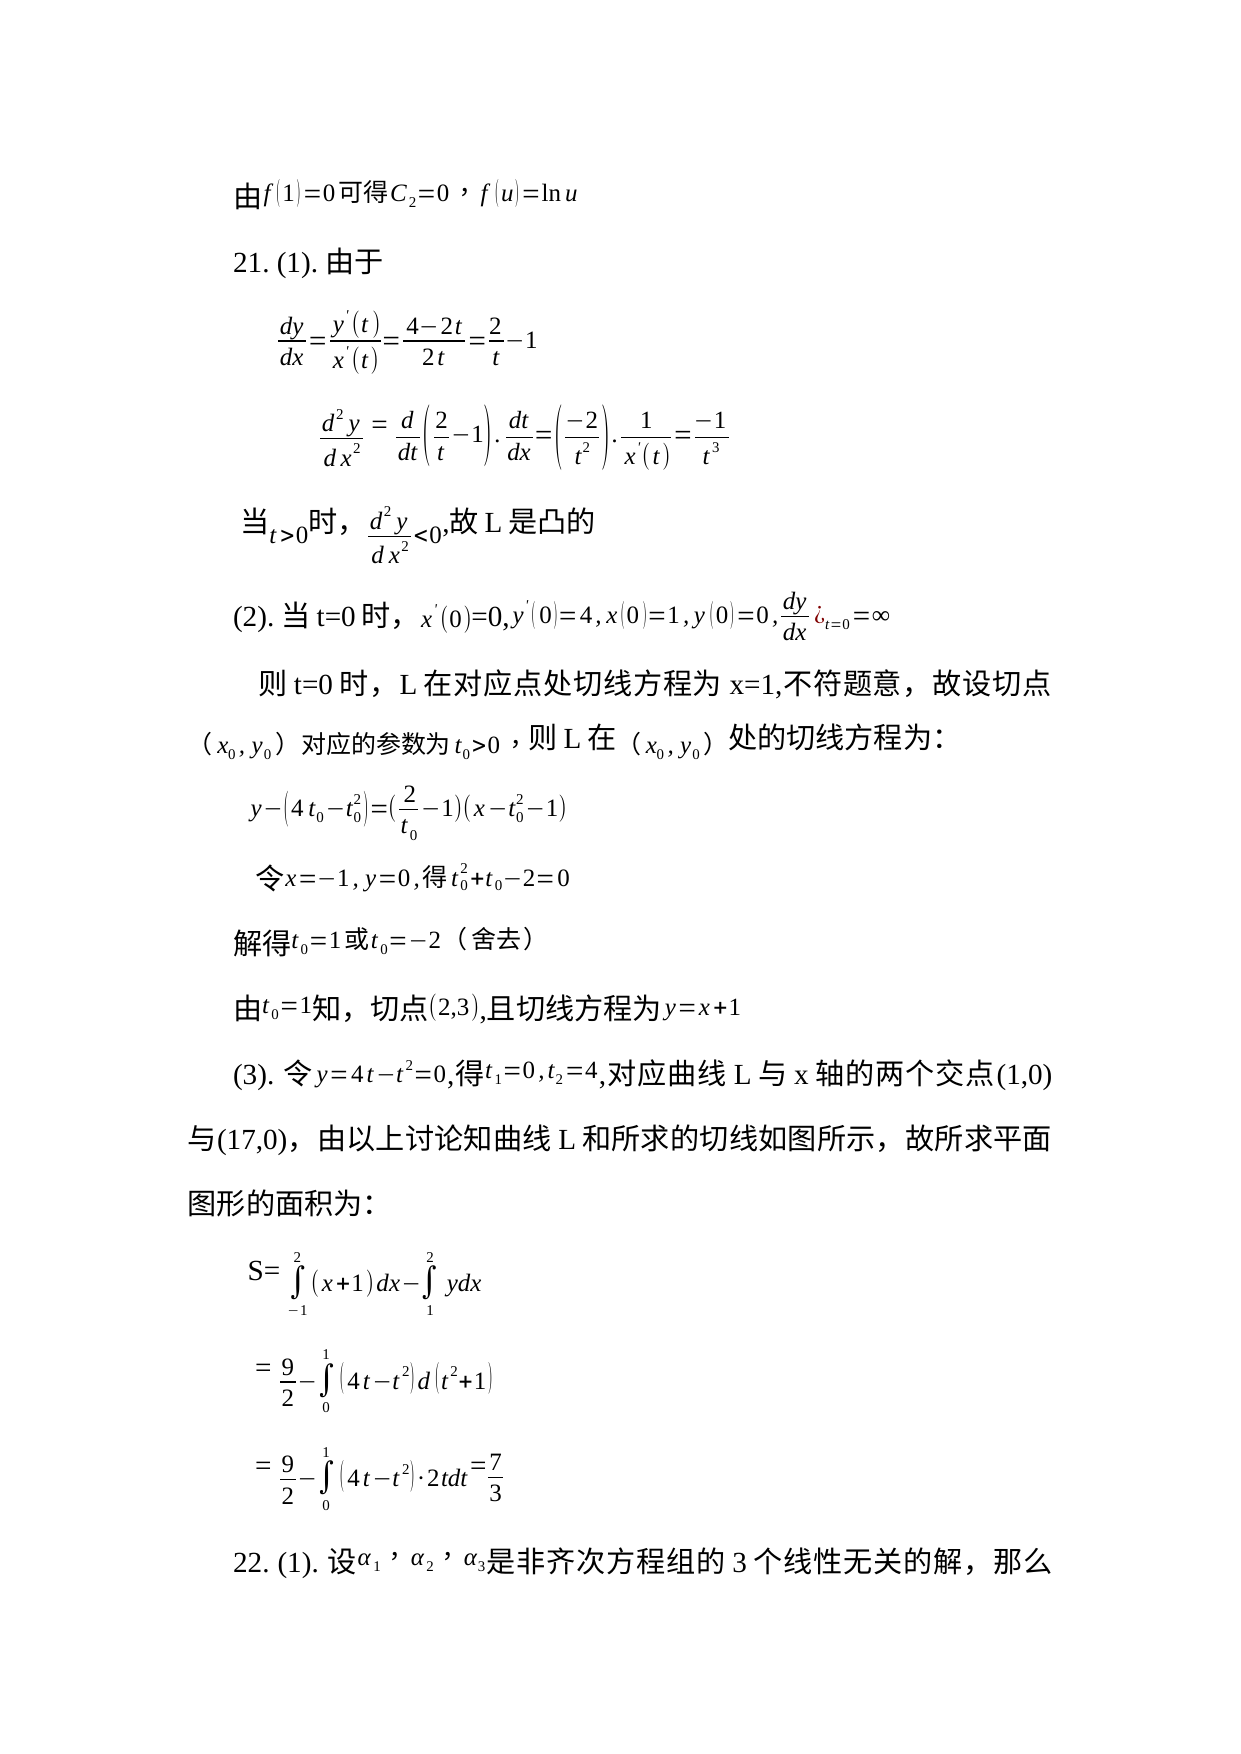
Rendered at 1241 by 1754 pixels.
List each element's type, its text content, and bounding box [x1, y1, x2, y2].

text 则t=0时，L在对应点处切线方程为x=1,不符题意，故设切点则L在处的切线方程为： [187, 649, 1053, 779]
text 21. (1). 由于 [187, 227, 1053, 292]
text 由知，切点,且切线方程为 [187, 974, 1053, 1039]
text 当时，,故L是凸的 [187, 487, 1053, 584]
text 22. (1). 设是非齐次方程组的3个线性无关的解，那么是线性无关的解，所以 [187, 1527, 1053, 1592]
text = = [187, 1429, 1053, 1527]
text = [187, 1332, 1053, 1429]
text (3). 令,得,对应曲线L与x轴的两个交点(1,0)与(17,0)，由以上讨论知曲线L和所求的切线如图所示，故所求平面图形的面积为： [187, 1039, 1053, 1234]
text (2). 当t=0时，=0, [187, 584, 1053, 649]
text 令 [187, 844, 1053, 909]
text 解得 [187, 909, 1053, 974]
text S= [187, 1234, 1053, 1332]
text = [187, 389, 1053, 487]
text 由 [187, 162, 1053, 227]
